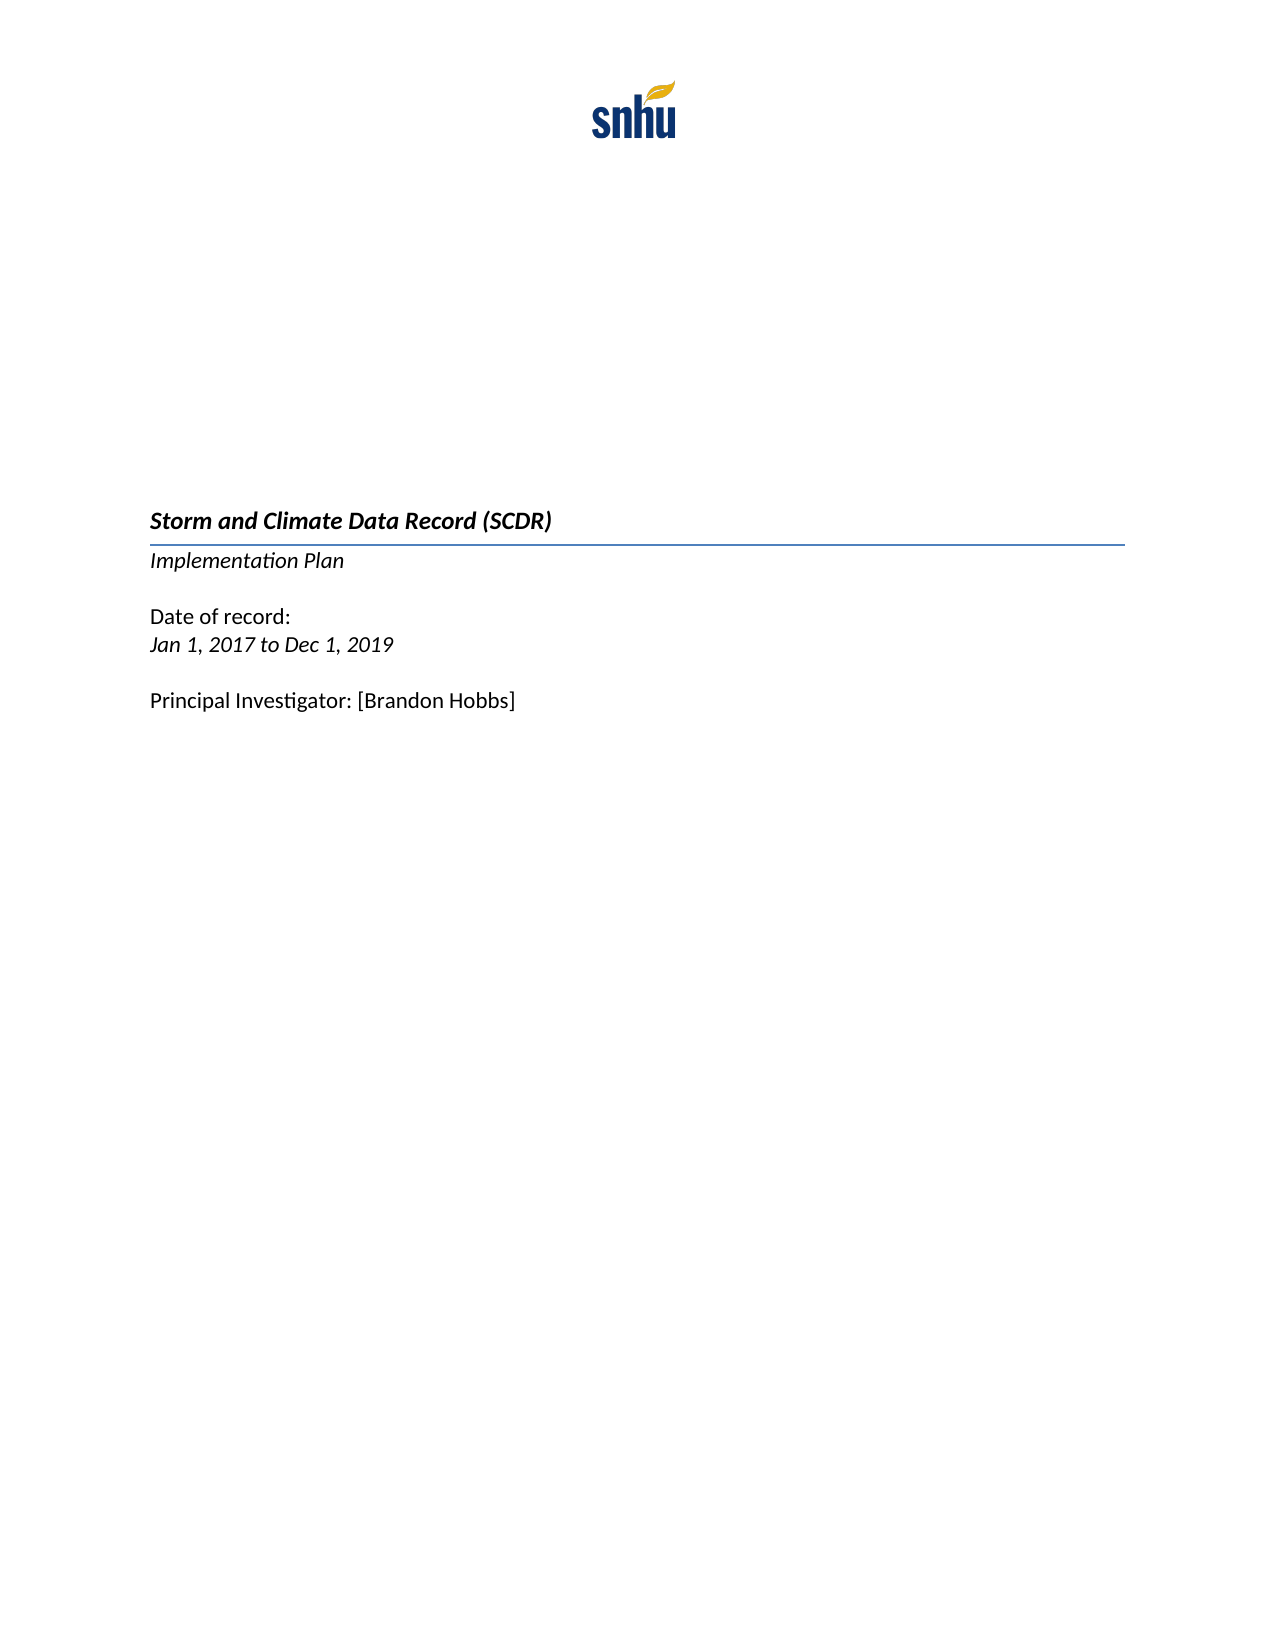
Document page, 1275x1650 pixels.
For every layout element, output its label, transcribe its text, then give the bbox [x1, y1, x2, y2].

subtitle Jan 1, 2017 to Dec 1, 2019 [150, 630, 1125, 658]
picture [573, 75, 702, 147]
text Date of record: [150, 602, 1125, 630]
text Principal Investigator: [Brandon Hobbs] [150, 686, 1125, 714]
title Storm and Climate Data Record (SCDR) [150, 505, 1125, 544]
subtitle Implementation Plan [150, 546, 1125, 574]
